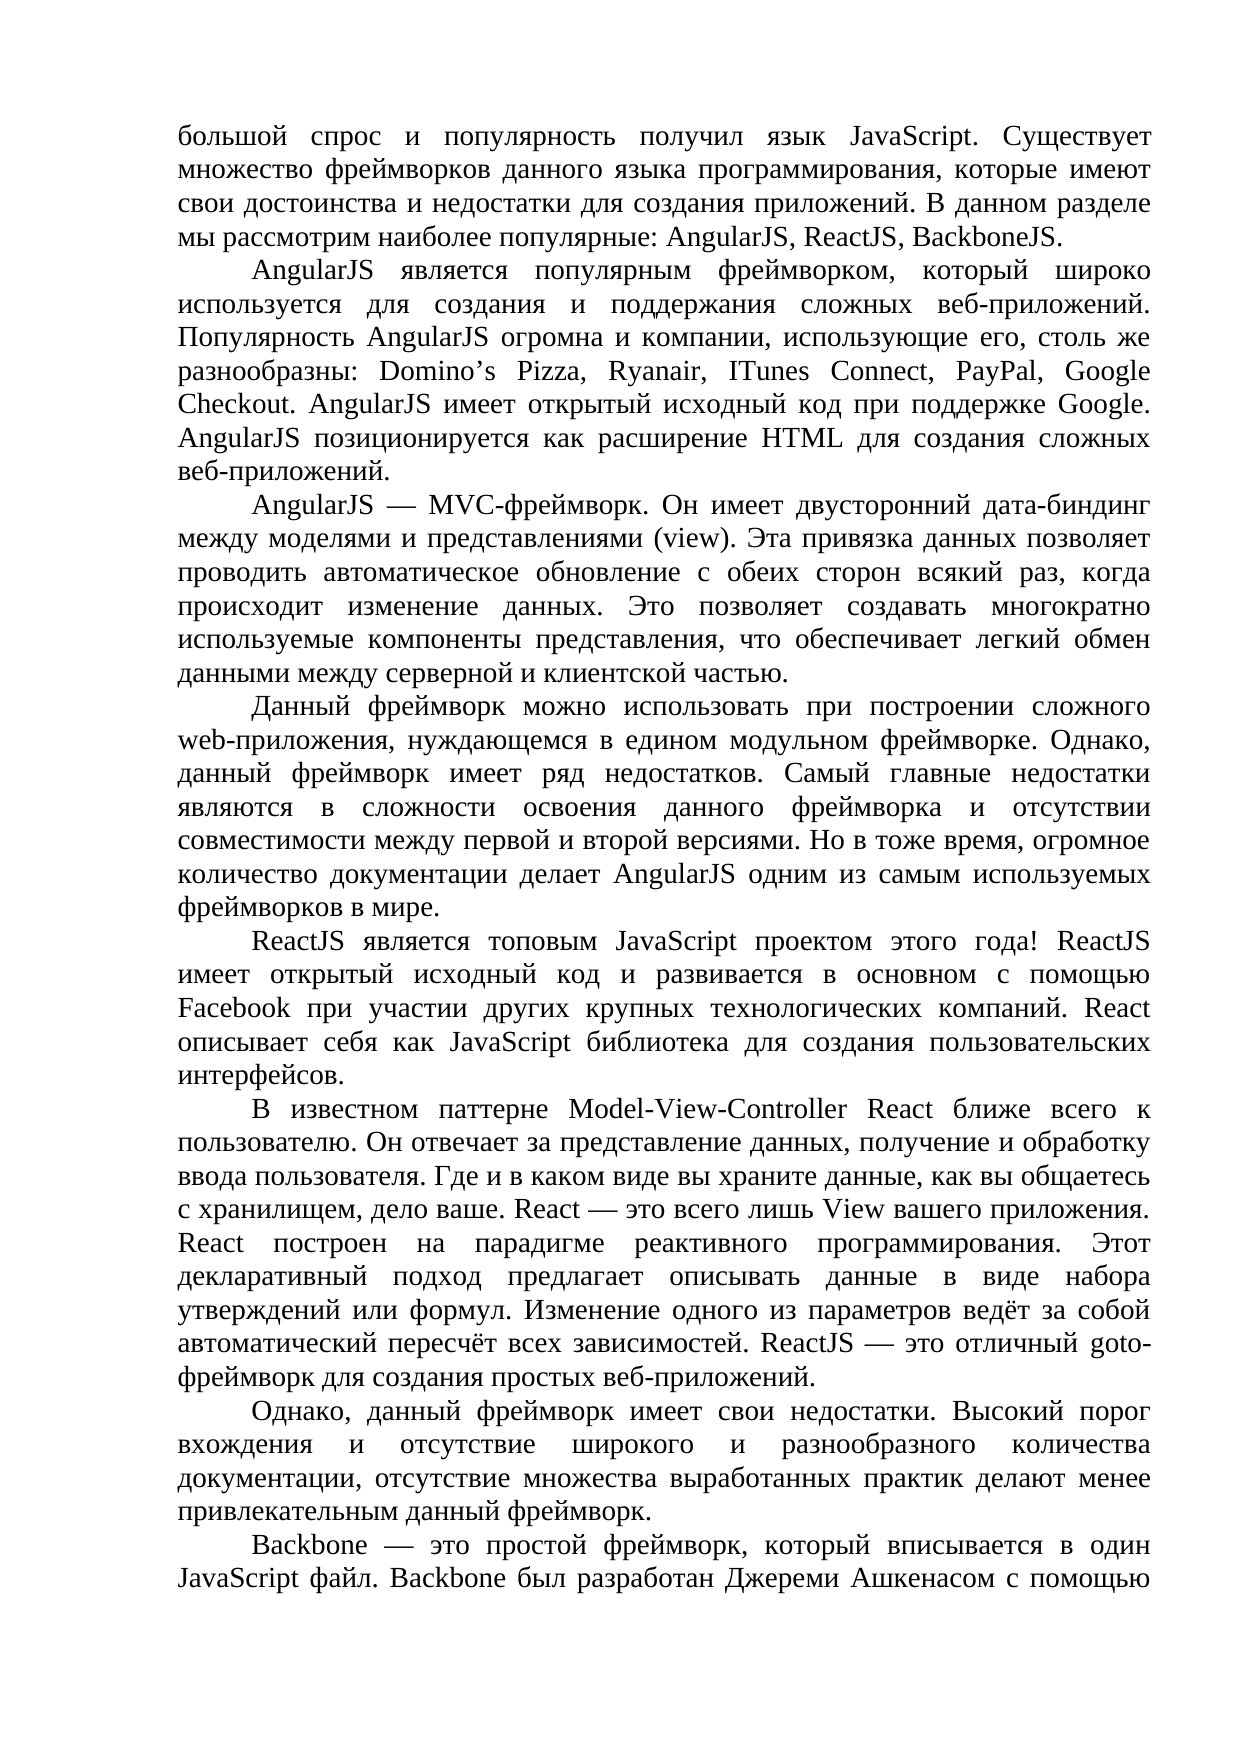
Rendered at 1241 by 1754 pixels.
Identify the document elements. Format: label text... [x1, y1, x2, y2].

text Однако, данный фреймворк имеет свои недостатки. Высокий порог вхождения и отсутствие широкого и разнообразного количества документации, отсутствие множества выработанных практик делают менее привлекательным данный фреймворк. [177, 1393, 1152, 1527]
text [177, 118, 1152, 252]
text AngularJS — MVC-фреймворк. Он имеет двусторонний дата-биндинг между моделями и представлениями (view). Эта привязка данных позволяет проводить автоматическое обновление с обеих сторон всякий раз, когда происходит изменение данных. Это позволяет создавать многократно используемые компоненты представления, что обеспечивает легкий обмен данными между серверной и клиентской частью. [177, 487, 1152, 688]
text В известном паттерне Model-View-Controller React ближе всего к пользователю. Он отвечает за представление данных, получение и обработку ввода пользователя. Где и в каком виде вы храните данные, как вы общаетесь с хранилищем, дело ваше. React — это всего лишь View вашего приложения. React построен на парадигме реактивного программирования. Этот декларативный подход предлагает описывать данные в виде набора утверждений или формул. Изменение одного из параметров ведёт за собой автоматический пересчёт всех зависимостей. ReactJS — это отличный goto-фреймворк для создания простых веб-приложений. [177, 1091, 1152, 1393]
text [177, 1527, 1152, 1594]
text Данный фреймворк можно использовать при построении сложного web-приложения, нуждающемся в едином модульном фреймворке. Однако, данный фреймворк имеет ряд недостатков. Самый главные недостатки являются в сложности освоения данного фреймворка и отсутствии совместимости между первой и второй версиями. Но в тоже время, огромное количество документации делает AngularJS одним из самым используемых фреймворков в мире. [177, 688, 1152, 923]
text ReactJS является топовым JavaScript проектом этого года! ReactJS имеет открытый исходный код и развивается в основном с помощью Facebook при участии других крупных технологических компаний. React описывает себя как JavaScript библиотека для создания пользовательских интерфейсов. [177, 923, 1152, 1091]
text AngularJS является популярным фреймворком, который широко используется для создания и поддержания сложных веб-приложений. Популярность AngularJS огромна и компании, использующие его, столь же разнообразны: Domino’s Pizza, Ryanair, ITunes Connect, PayPal, Google Checkout. AngularJS имеет открытый исходный код при поддержке Google. AngularJS позиционируется как расширение HTML для создания сложных веб-приложений. [177, 252, 1152, 487]
